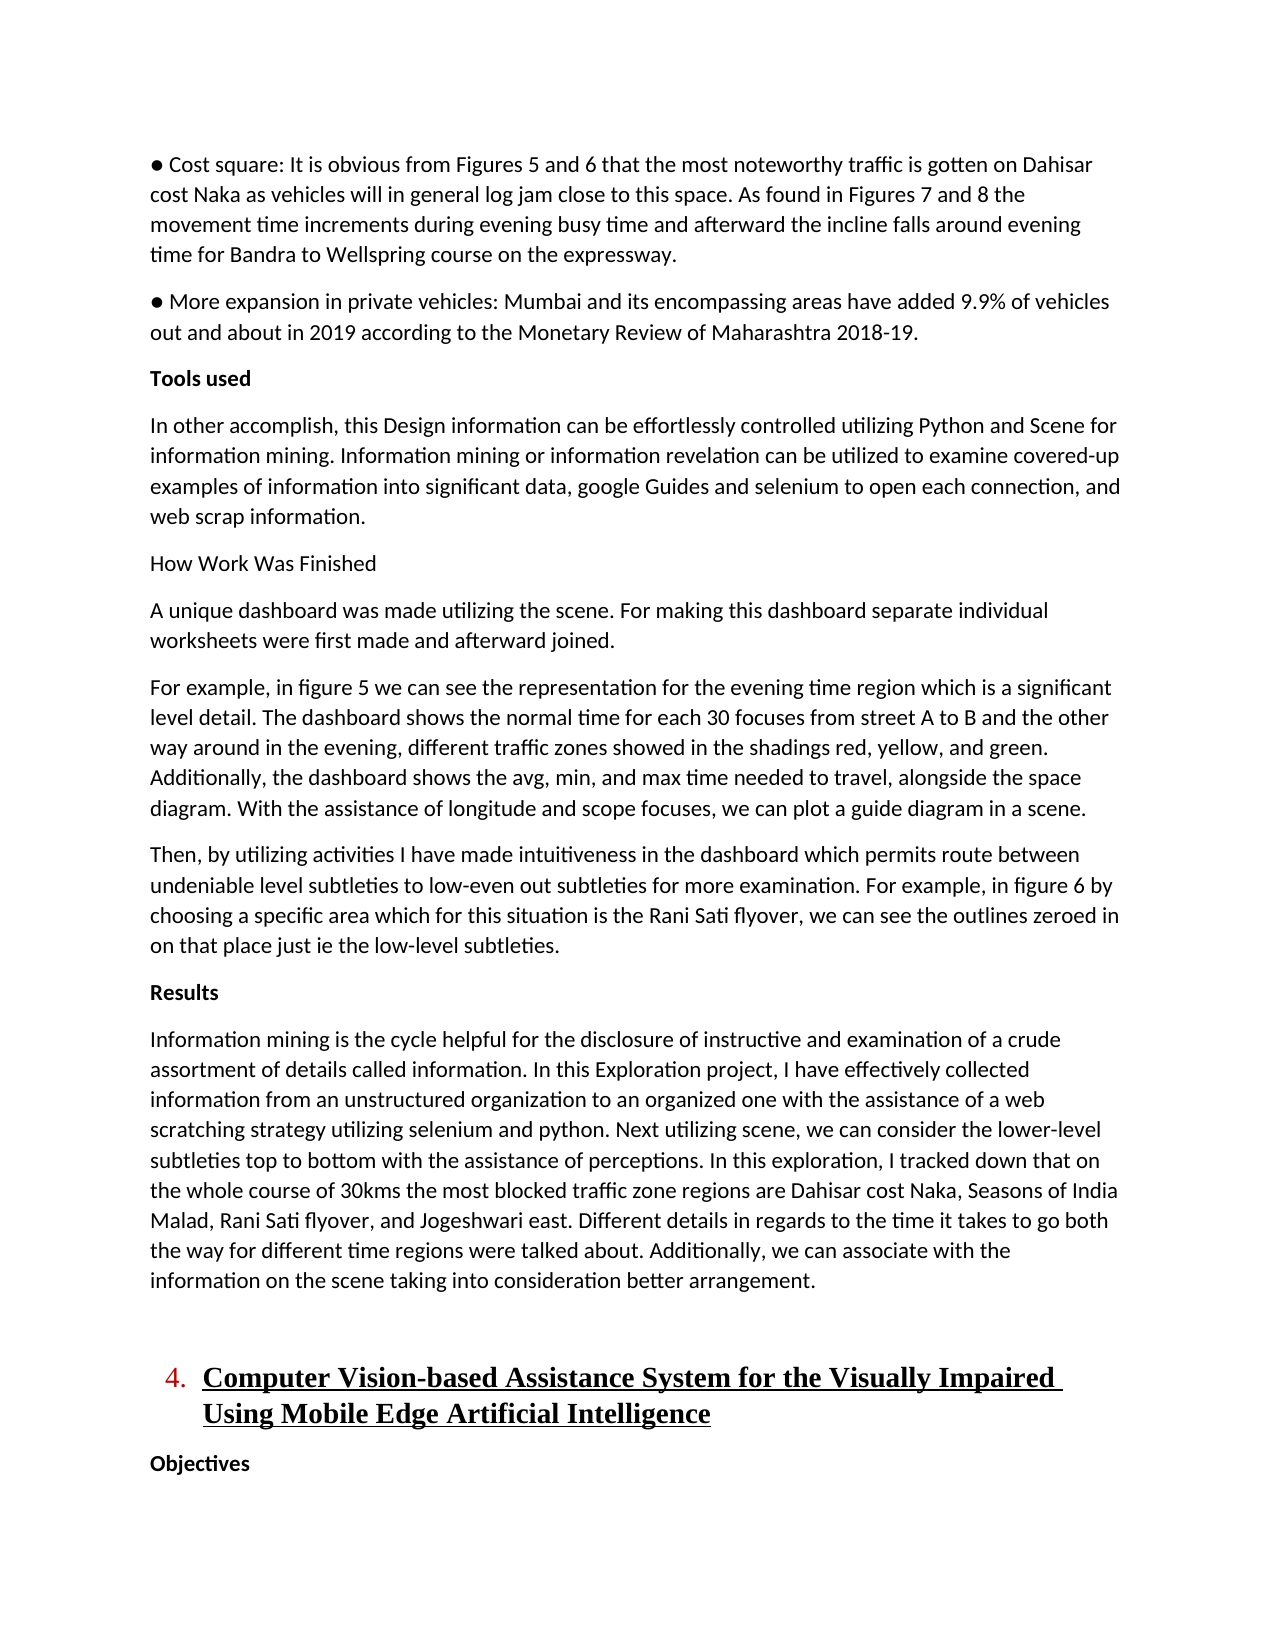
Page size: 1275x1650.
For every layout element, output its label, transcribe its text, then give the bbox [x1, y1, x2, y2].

text Results [150, 978, 1125, 1006]
text Information mining is the cycle helpful for the disclosure of instructive and examination of a crude assortment of details called information. In this Exploration project, I have effectively collected information from an unstructured organization to an organized one with the assistance of a web scratching strategy utilizing selenium and python. Next utilizing scene, we can consider the lower-level subtleties top to bottom with the assistance of perceptions. In this exploration, I tracked down that on the whole course of 30kms the most blocked traffic zone regions are Dahisar cost Naka, Seasons of India Malad, Rani Sati flyover, and Jogeshwari east. Different details in regards to the time it takes to go both the way for different time regions were talked about. Additionally, we can associate with the information on the scene taking into consideration better arrangement. [150, 1025, 1125, 1295]
text Then, by utilizing activities I have made intuitiveness in the dashboard which permits route between undeniable level subtleties to low-even out subtleties for more examination. For example, in figure 6 by choosing a specific area which for this situation is the Rani Sati flyover, we can see the outlines zeroed in on that place just ie the low-level subtleties. [150, 841, 1125, 959]
text A unique dashboard was made utilizing the scene. For making this dashboard separate individual worksheets were first made and afterward joined. [150, 596, 1125, 654]
text Objectives [150, 1449, 1125, 1477]
text For example, in figure 5 we can see the representation for the evening time region which is a significant level detail. The dashboard shows the normal time for each 30 focuses from street A to B and the other way around in the evening, different traffic zones showed in the shadings red, yellow, and green. Additionally, the dashboard shows the avg, min, and max time needed to travel, alongside the space diagram. With the assistance of longitude and scope focuses, we can plot a guide diagram in a scene. [150, 673, 1125, 822]
text Tools used [150, 364, 1125, 393]
list Computer Vision-based Assistance System for the Visually Impaired Using Mobile Edge Artificial Intelligence [165, 1360, 1125, 1430]
text In other accomplish, this Design information can be effortlessly controlled utilizing Python and Scene for information mining. Information mining or information revelation can be utilized to examine covered-up examples of information into significant data, google Guides and selenium to open each connection, and web scrap information. [150, 411, 1125, 530]
text How Work Was Finished [150, 549, 1125, 577]
text ● More expansion in private vehicles: Mumbai and its encompassing areas have added 9.9% of vehicles out and about in 2019 according to the Monetary Review of Maharashtra 2018-19. [150, 287, 1125, 346]
text ● Cost square: It is obvious from Figures 5 and 6 that the most noteworthy traffic is gotten on Dahisar cost Naka as vehicles will in general log jam close to this space. As found in Figures 7 and 8 the movement time increments during evening busy time and afterward the incline falls around evening time for Bandra to Wellspring course on the expressway. [150, 150, 1125, 269]
